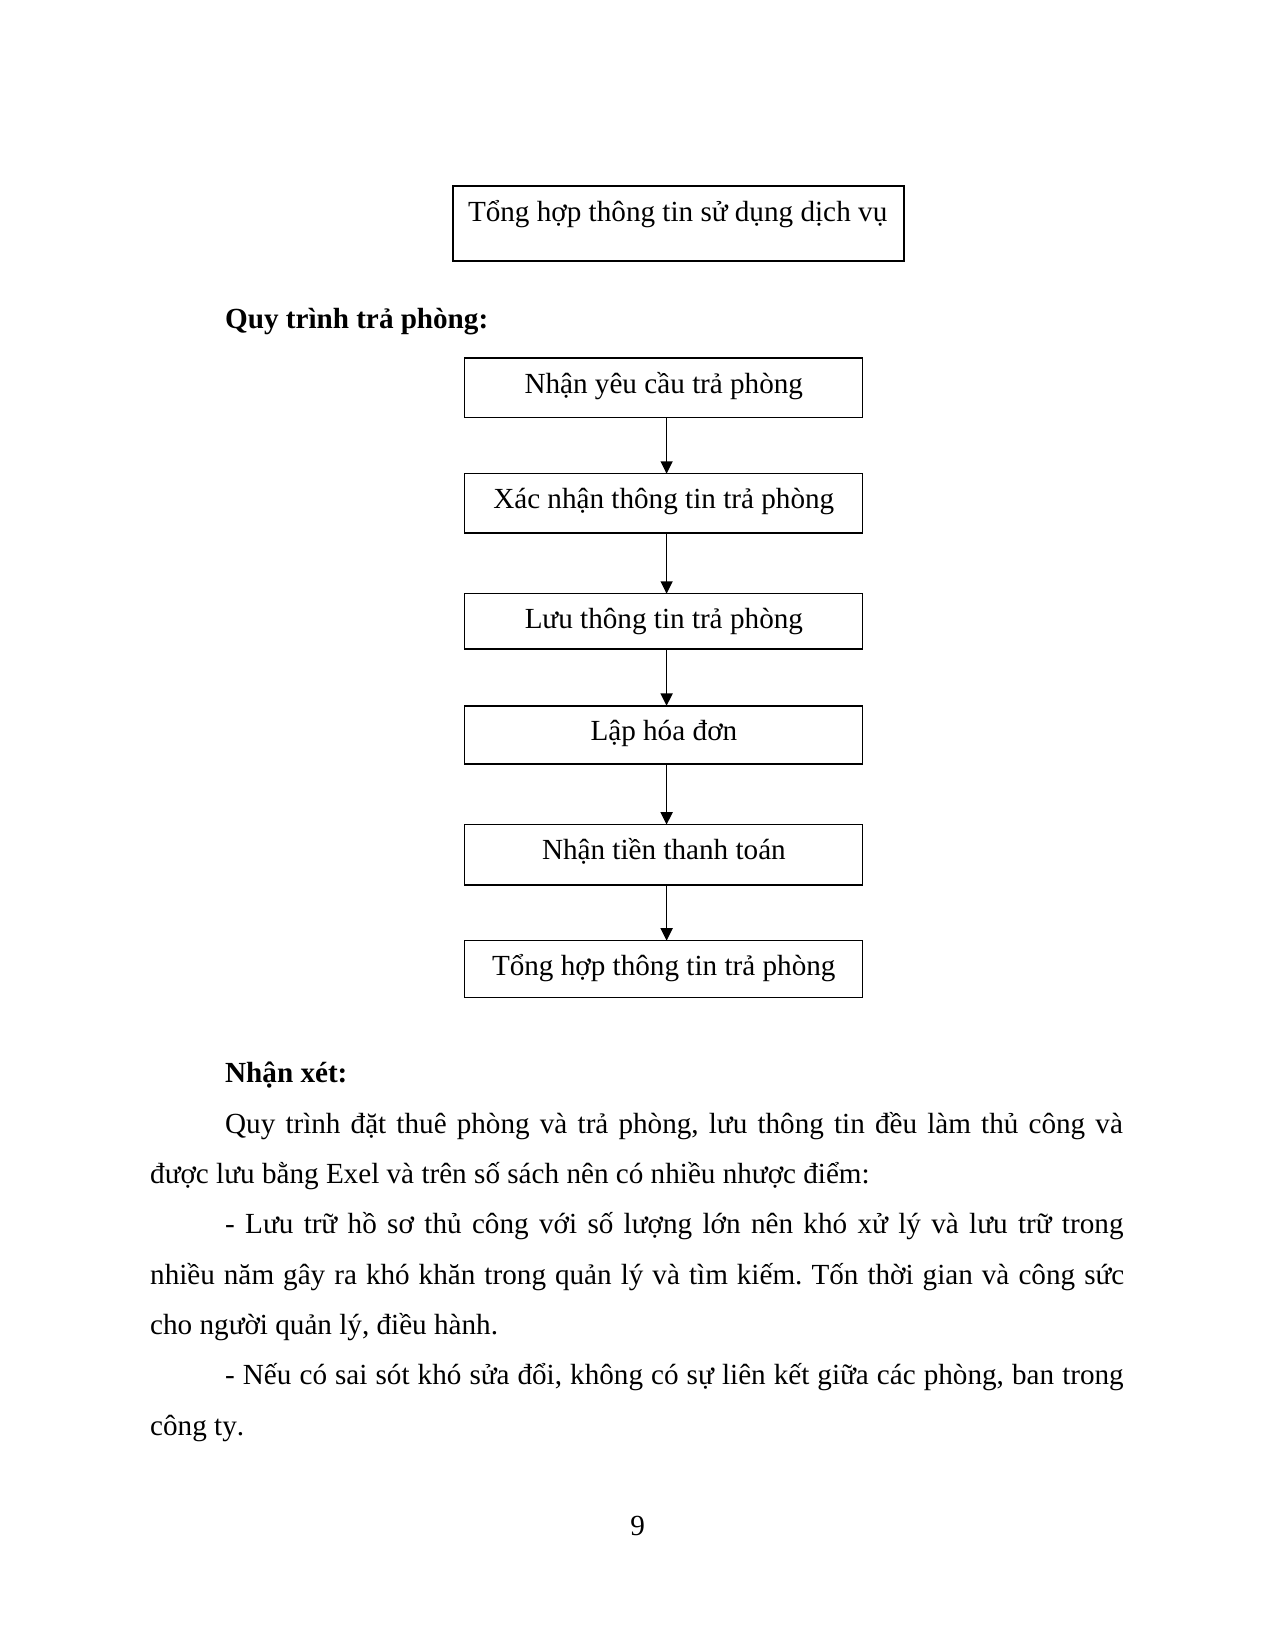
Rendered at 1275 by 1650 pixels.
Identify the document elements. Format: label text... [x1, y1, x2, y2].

text Nhận xét: [150, 1056, 1125, 1089]
text - Lưu trữ hồ sơ thủ công với số lượng lớn nên khó xử lý và lưu trữ trong nhiều năm gây ra khó khăn trong quản lý và tìm kiếm. Tốn thời gian và công sức cho người quản lý, điều hành. [150, 1207, 1125, 1341]
text - Nếu có sai sót khó sửa đổi, không có sự liên kết giữa các phòng, ban trong công ty. [150, 1357, 1125, 1441]
text Quy trình đặt thuê phòng và trả phòng, lưu thông tin đều làm thủ công và được lưu bằng Exel và trên số sách nên có nhiều nhược điểm: [150, 1106, 1125, 1190]
text Quy trình trả phòng: [150, 301, 1125, 334]
